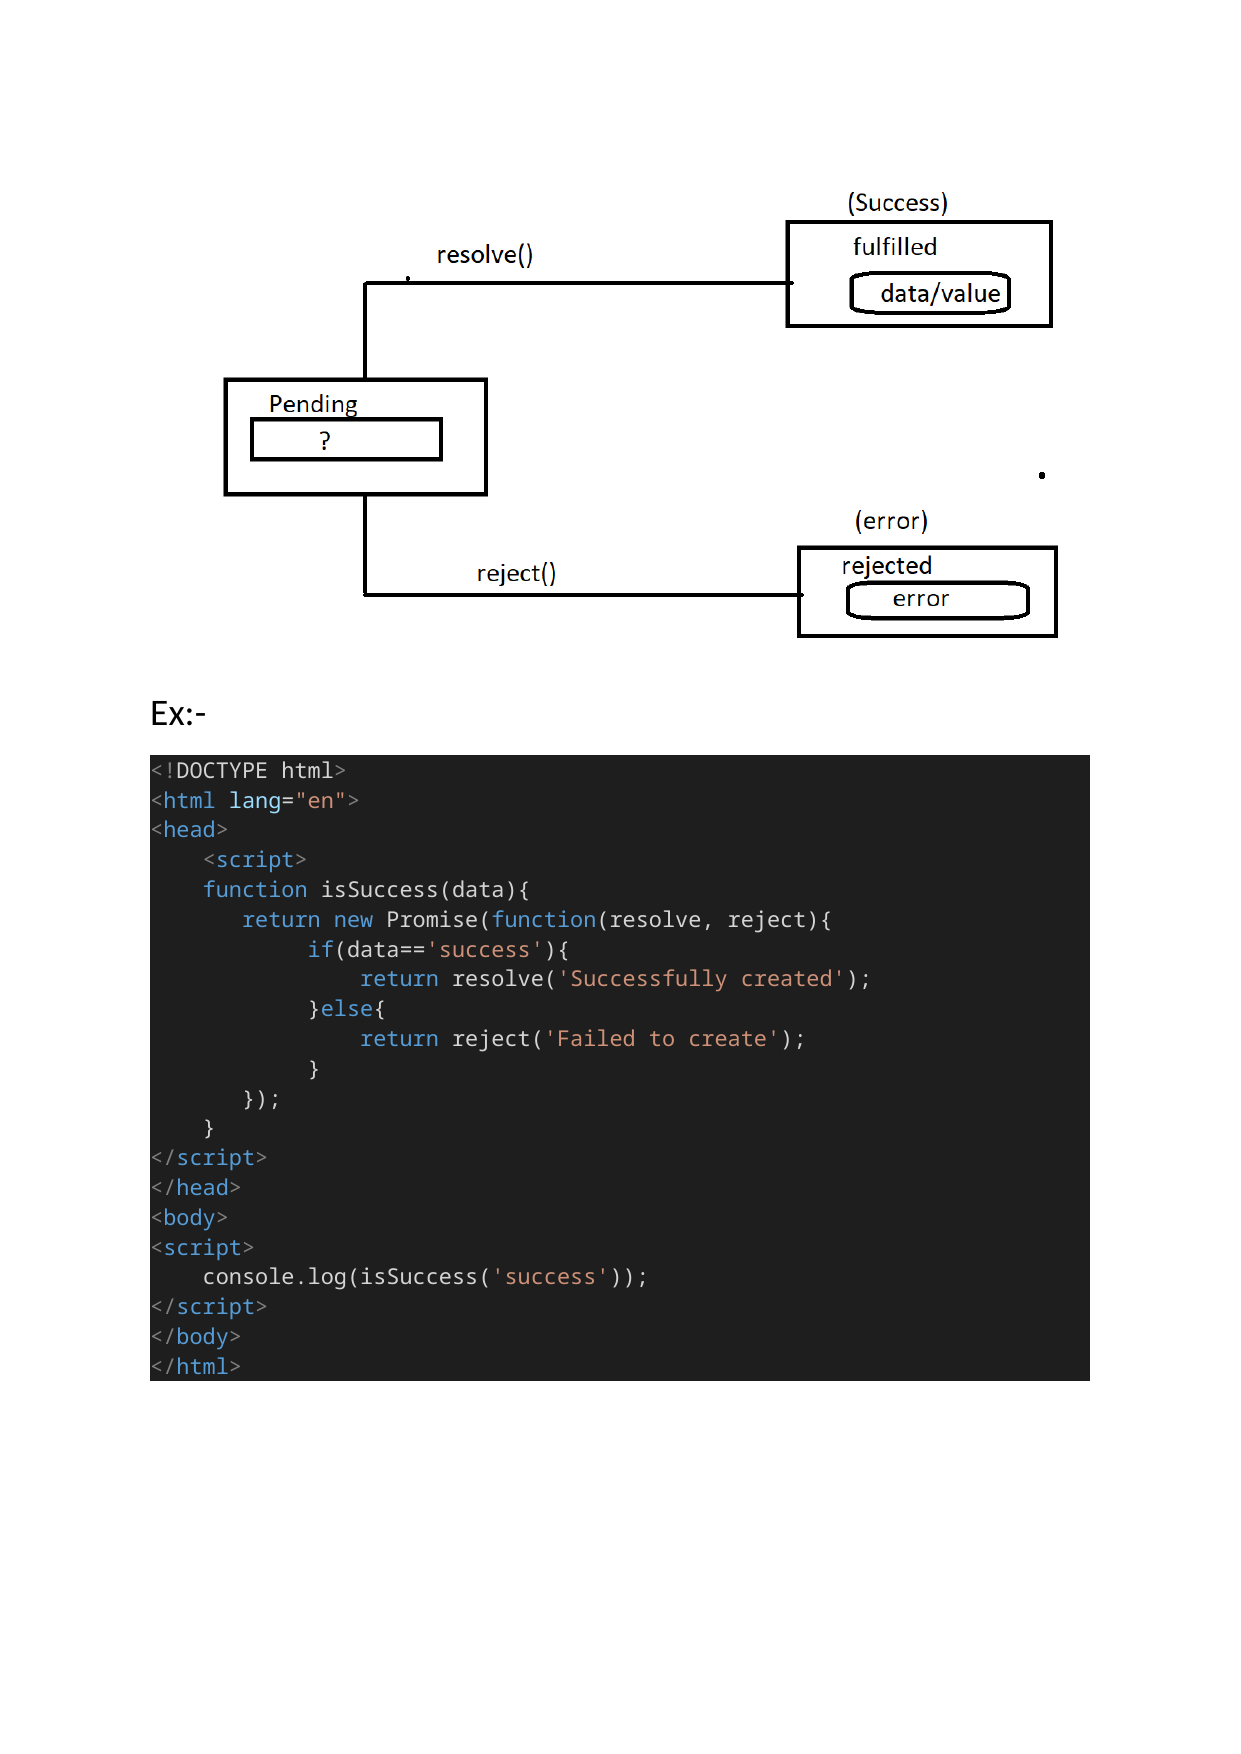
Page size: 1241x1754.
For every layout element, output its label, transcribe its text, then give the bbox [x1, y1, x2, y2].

text }else{ [150, 993, 1090, 1023]
text } [150, 1112, 1090, 1142]
text <head> [150, 814, 1090, 844]
text </script> [150, 1142, 1090, 1172]
text return new Promise(function(resolve, reject){ [150, 904, 1090, 934]
text </html> [150, 1351, 1090, 1381]
text </head> [150, 1172, 1090, 1202]
text console.log(isSuccess('success')); [150, 1261, 1090, 1291]
text if(data=='success'){ [150, 934, 1090, 963]
text <!DOCTYPE html> [150, 755, 1090, 785]
text </body> [150, 1321, 1090, 1351]
text </script> [150, 1291, 1090, 1321]
text }); [150, 1083, 1090, 1112]
text <script> [150, 1232, 1090, 1261]
text function isSuccess(data){ [150, 874, 1090, 904]
text } [150, 1053, 1090, 1083]
text <body> [150, 1202, 1090, 1232]
text <html lang="en"> [150, 785, 1090, 814]
picture [150, 150, 1091, 670]
text return reject('Failed to create'); [150, 1023, 1090, 1053]
text <script> [150, 844, 1090, 874]
text return resolve('Successfully created'); [150, 963, 1090, 993]
text Ex:- [150, 689, 1090, 734]
